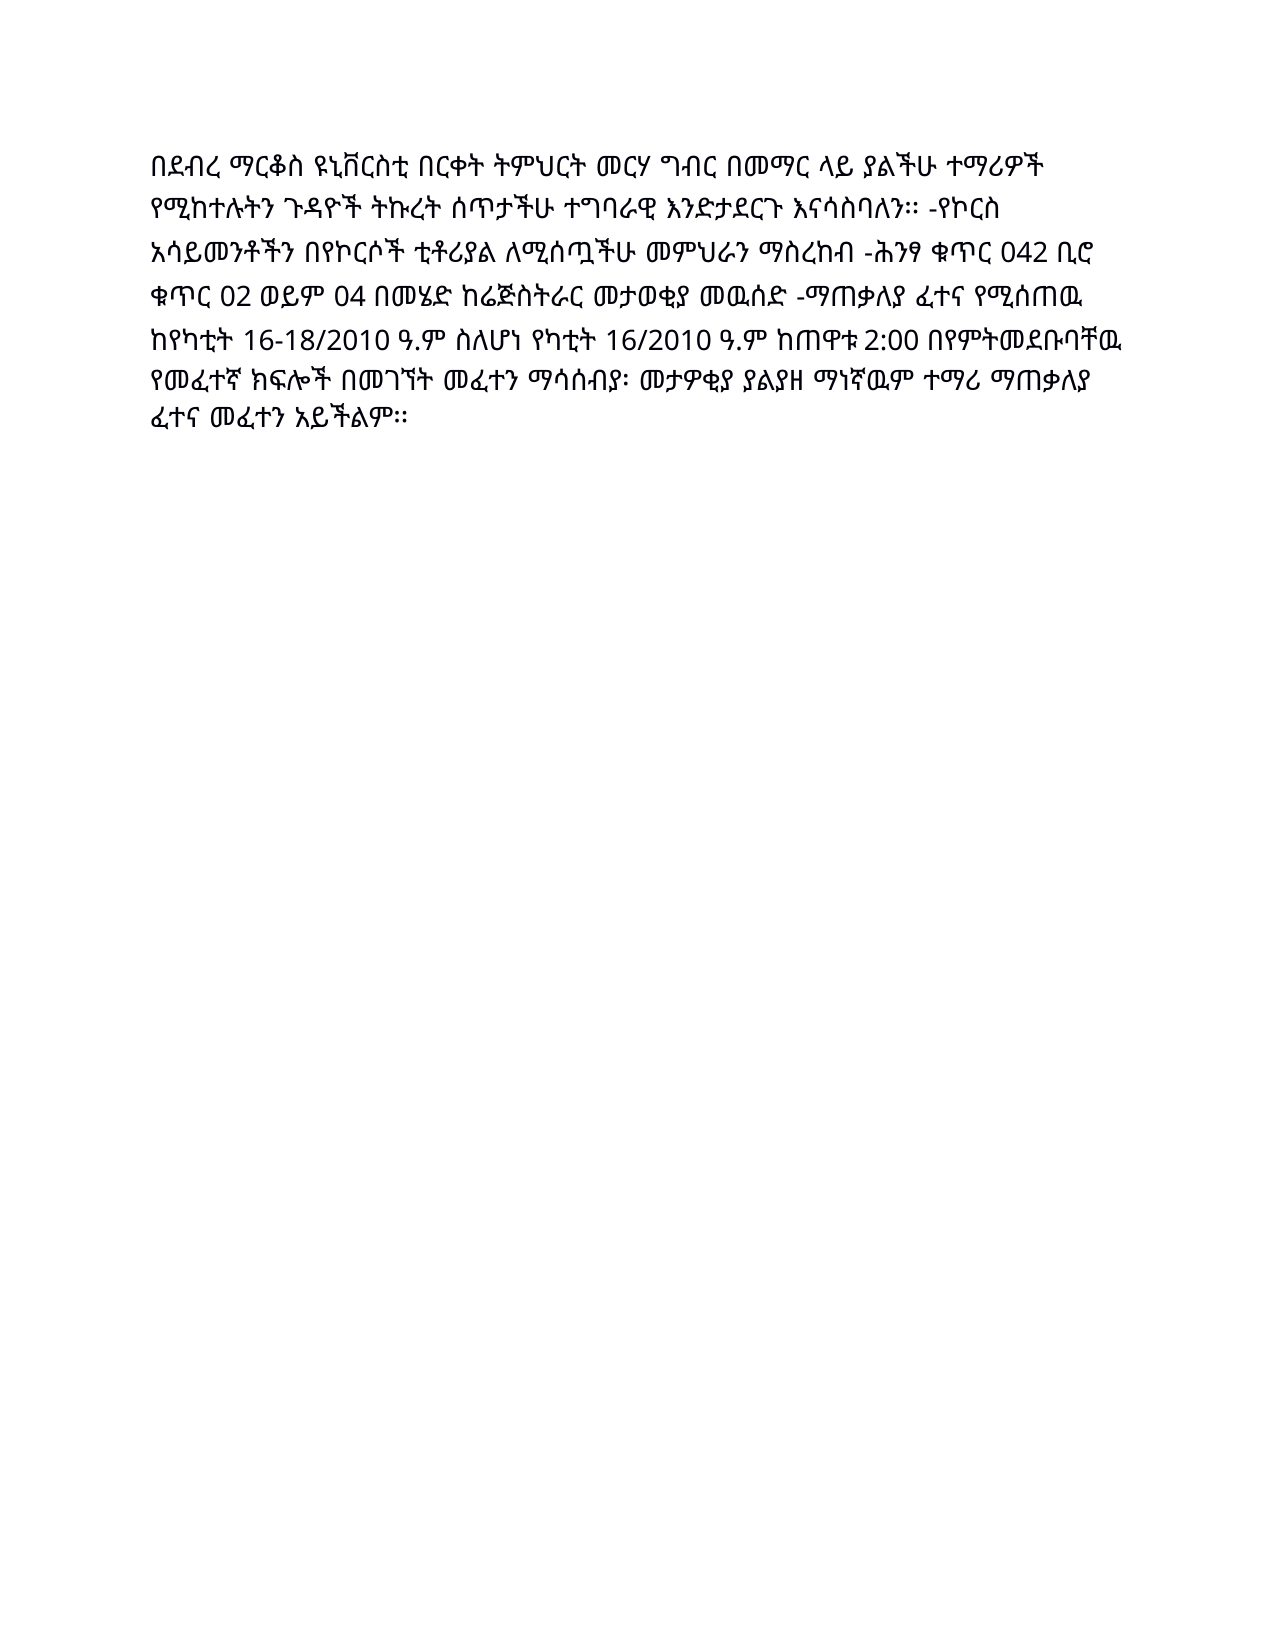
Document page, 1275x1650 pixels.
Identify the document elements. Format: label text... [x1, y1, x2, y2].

text በደብረ ማርቆስ ዩኒቨርስቲ በርቀት ትምህርት መርሃ ግብር በመማር ላይ ያልችሁ ተማሪዎች የሚከተሉትን ጉዳዮች ትኩረት ሰጥታችሁ ተግባራዊ እንድታደርጉ እናሳስባለን፡፡ -የኮርስ አሳይመንቶችን በየኮርሶች ቲቶሪያል ለሚሰጧችሁ መምህራን ማስረከብ -ሕንፃ ቁጥር 042 ቢሮ ቁጥር 02 ወይም 04 በመሄድ ከሬጅስትራር መታወቂያ መዉሰድ -ማጠቃለያ ፈተና የሚሰጠዉ ከየካቲት 16-18/2010 ዓ.ም ስለሆነ የካቲት 16/2010 ዓ.ም ከጠዋቱ2:00 በየምትመደቡባቸዉ የመፈተኛ ክፍሎች በመገኘት መፈተን ማሳሰብያ፡ መታዎቂያ ያልያዘ ማነኛዉም ተማሪ ማጠቃለያ ፈተና መፈተን አይችልም፡፡ [150, 150, 1125, 434]
